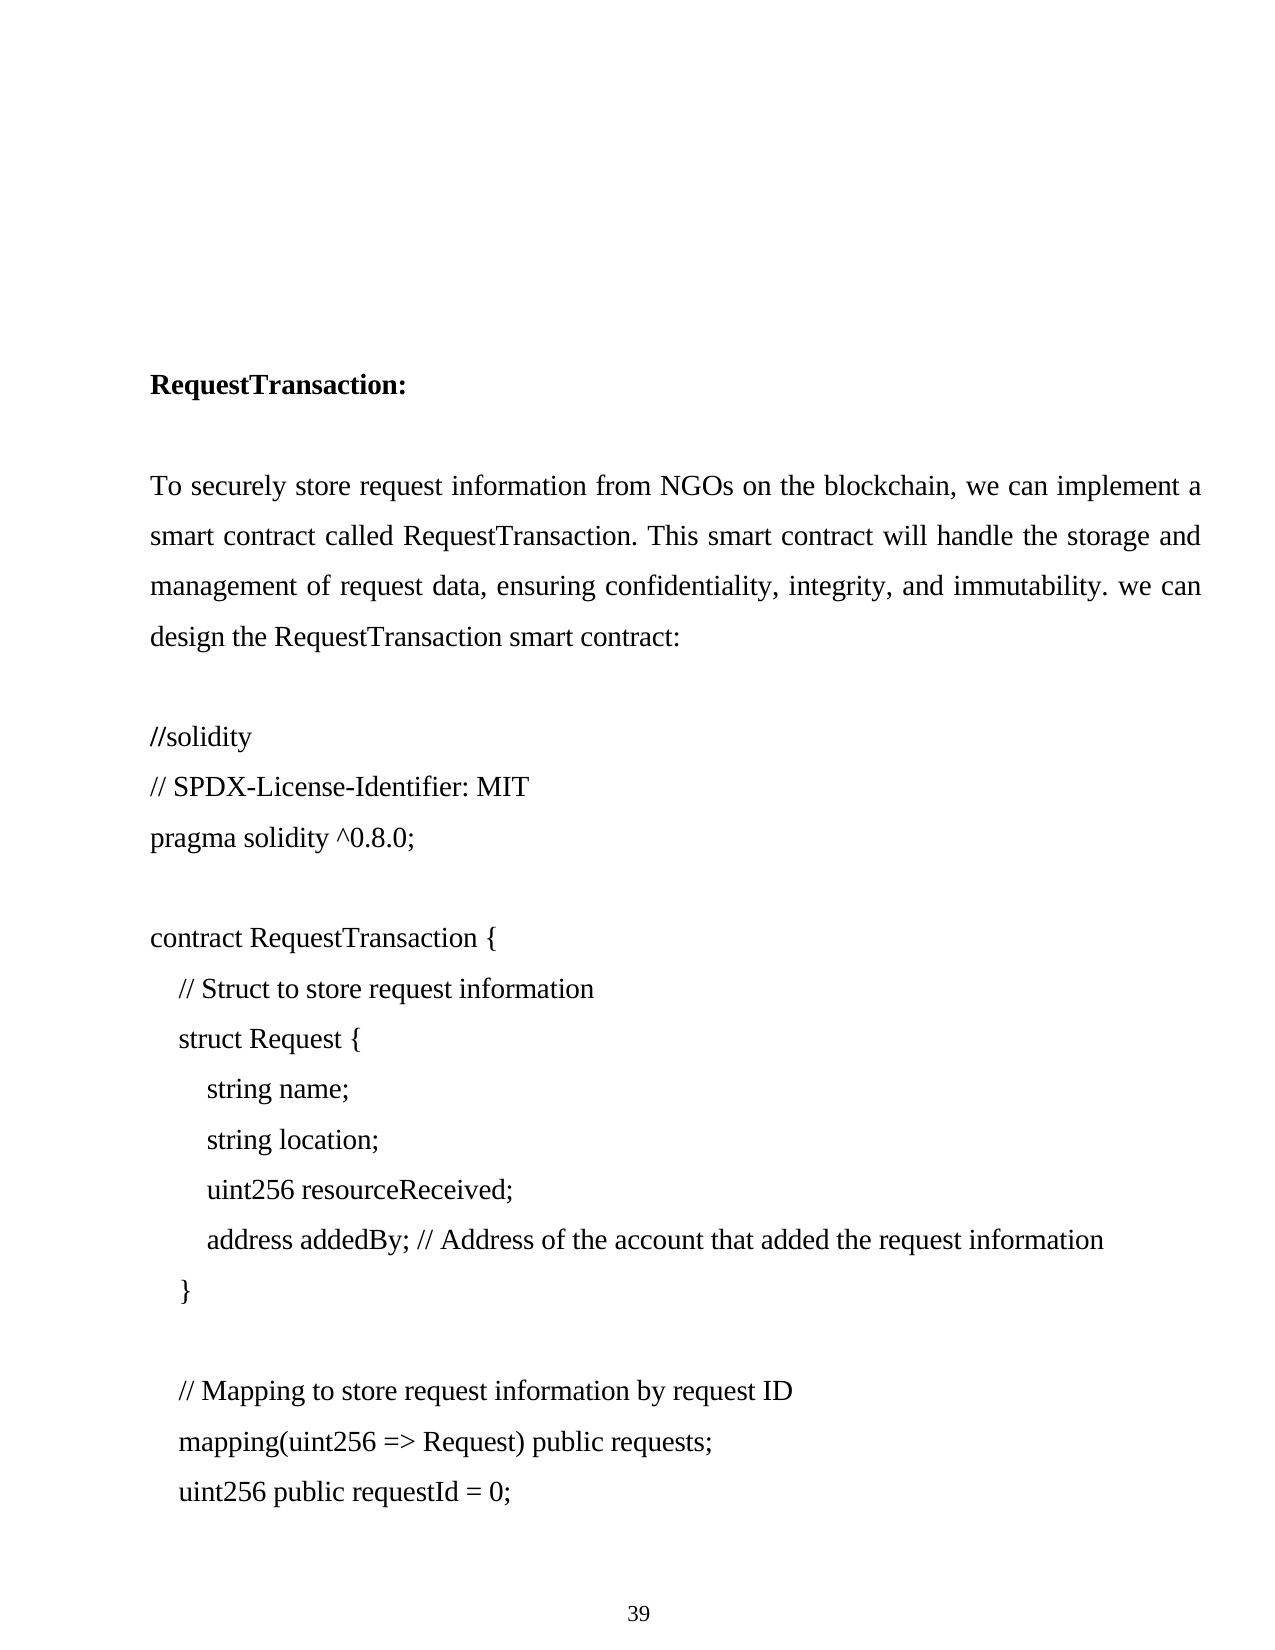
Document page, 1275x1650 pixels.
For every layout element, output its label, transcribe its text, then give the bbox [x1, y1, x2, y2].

text string location; [150, 1122, 1202, 1155]
text contract RequestTransaction { [150, 921, 1202, 954]
text pragma solidity ^0.8.0; [150, 820, 1202, 853]
text // Mapping to store request information by request ID [150, 1373, 1202, 1407]
text } [150, 1273, 1202, 1306]
text //solidity [150, 719, 1202, 753]
text uint256 resourceReceived; [150, 1172, 1202, 1206]
text uint256 public requestId = 0; [150, 1474, 1202, 1507]
text mapping(uint256 => Request) public requests; [150, 1424, 1202, 1457]
text // SPDX-License-Identifier: MIT [150, 769, 1202, 803]
text To securely store request information from NGOs on the blockchain, we can implement a smart contract called RequestTransaction. This smart contract will handle the storage and management of request data, ensuring confidentiality, integrity, and immutability. we can design the RequestTransaction smart contract: [150, 468, 1202, 652]
text string name; [150, 1071, 1202, 1105]
text address addedBy; // Address of the account that added the request information [150, 1222, 1202, 1256]
text RequestTransaction: [150, 367, 1202, 401]
text struct Request { [150, 1021, 1202, 1055]
text // Struct to store request information [150, 971, 1202, 1004]
